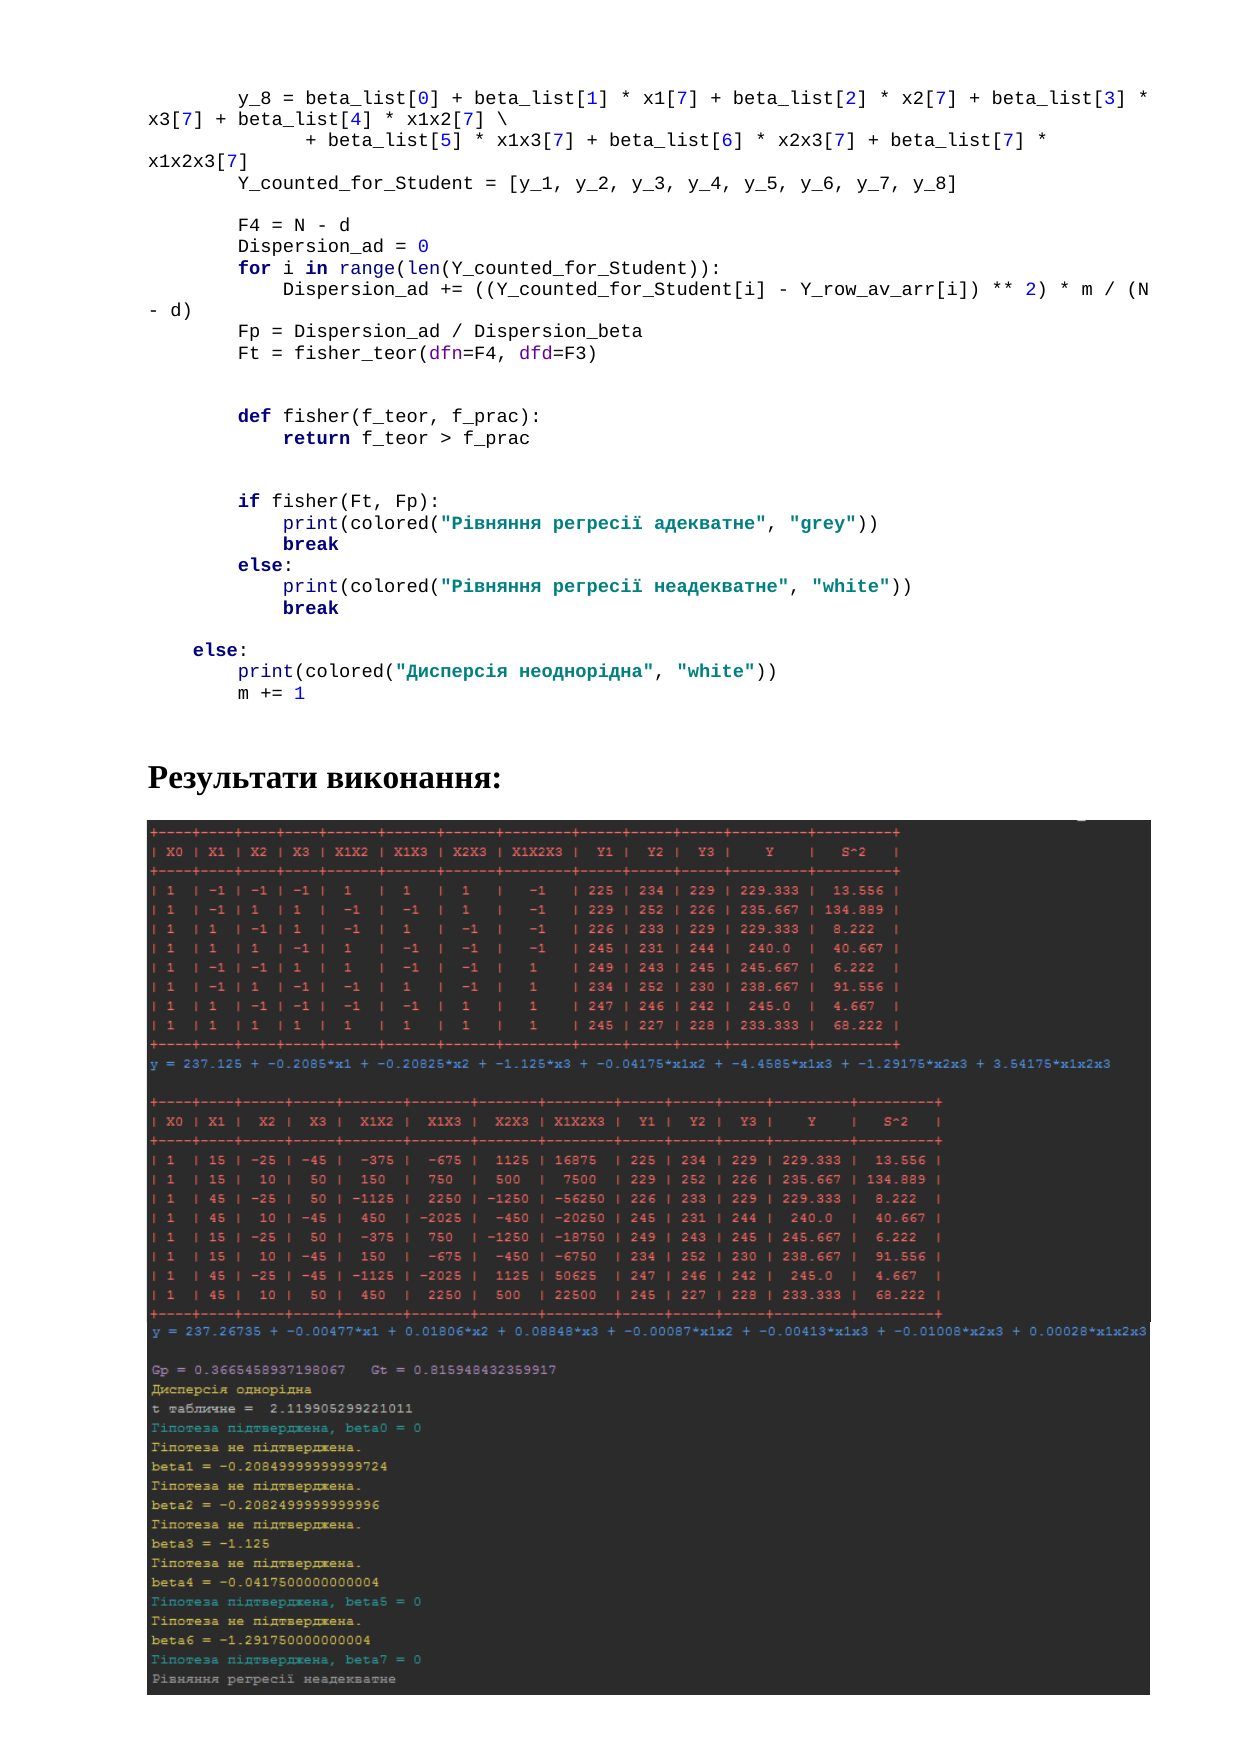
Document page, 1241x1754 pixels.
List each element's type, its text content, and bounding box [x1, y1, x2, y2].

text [148, 88, 1152, 705]
text Результати виконання: [148, 758, 1152, 796]
picture [146, 820, 1151, 1695]
